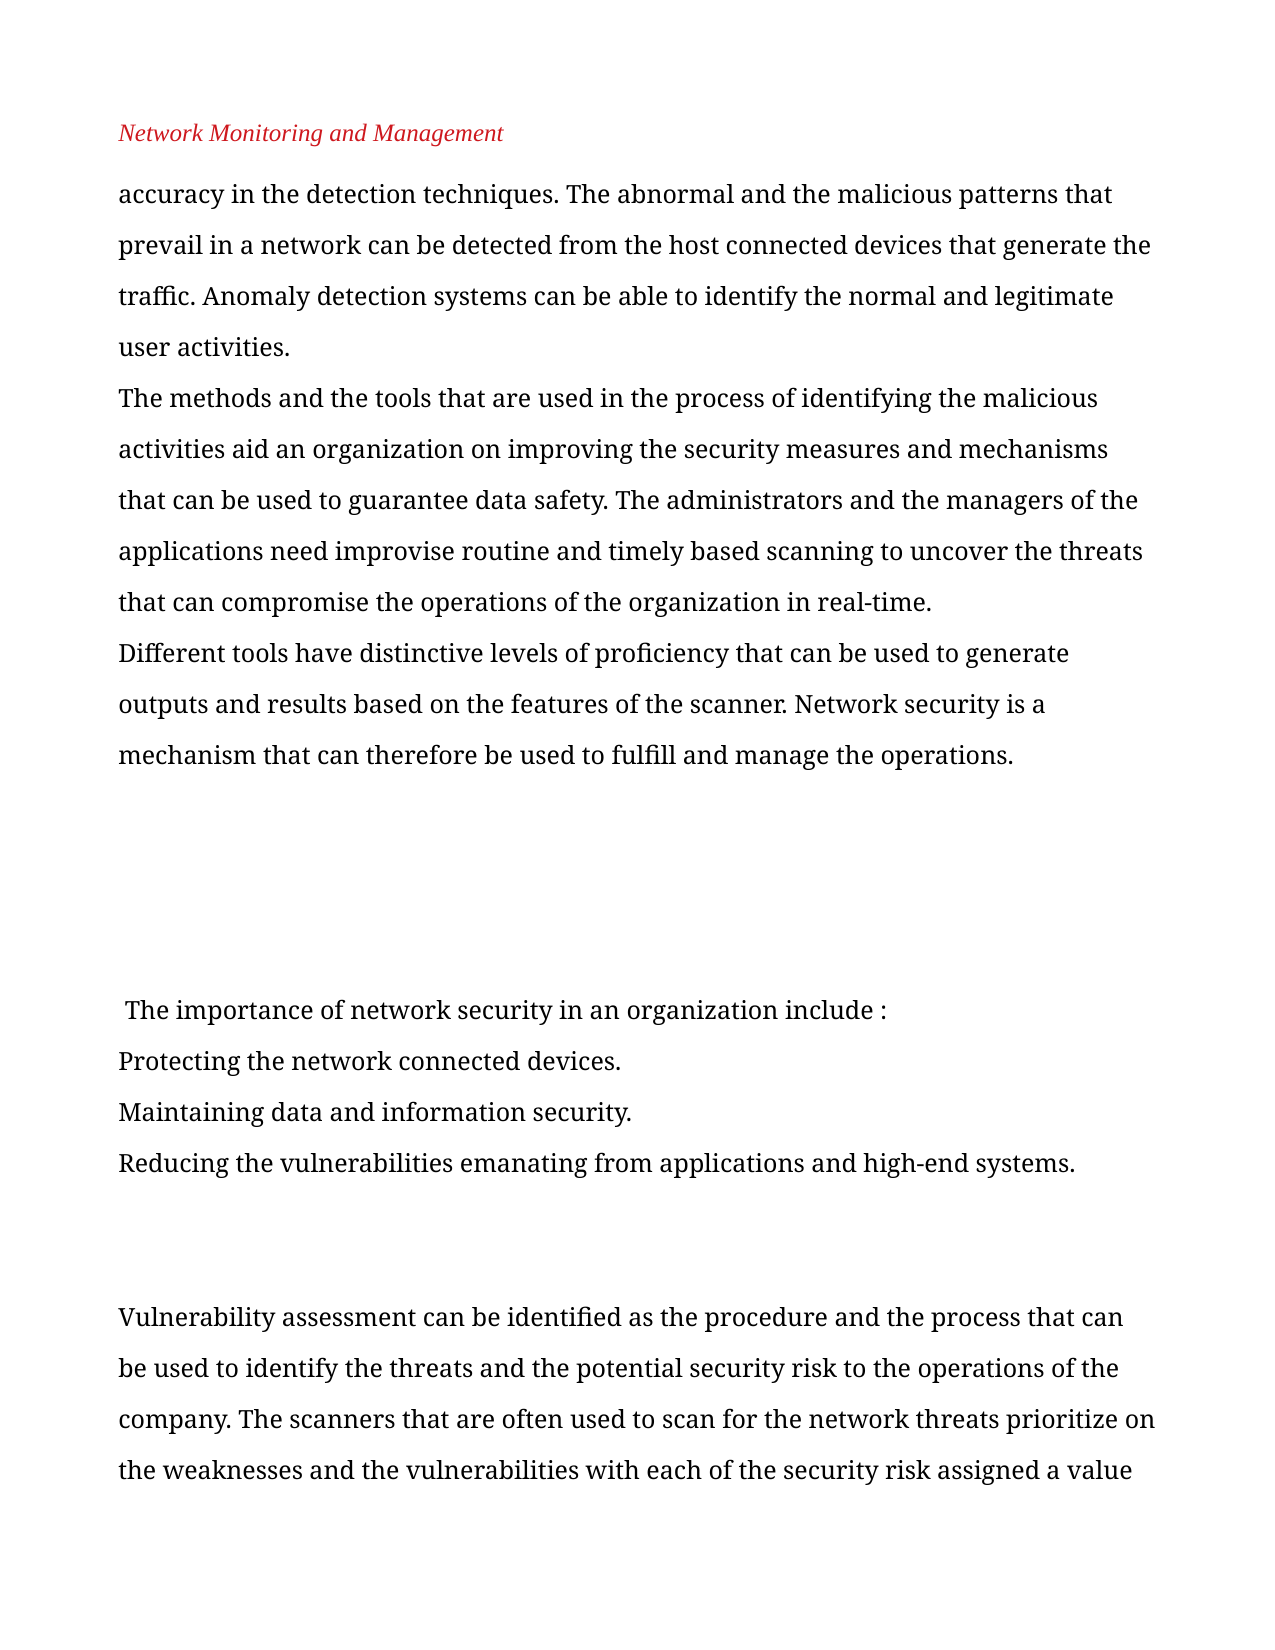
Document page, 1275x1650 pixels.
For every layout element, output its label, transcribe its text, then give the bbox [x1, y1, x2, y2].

list Maintaining data and information security. [118, 1095, 1157, 1129]
text The importance of network security in an organization include : [118, 993, 1157, 1027]
text Different tools have distinctive levels of proficiency that can be used to generate outputs and results based on the features of the scanner. Network security is a mechanism that can therefore be used to fulfill and manage the operations. [118, 636, 1157, 772]
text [118, 176, 1157, 363]
list Protecting the network connected devices. [118, 1044, 1157, 1078]
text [118, 1299, 1157, 1486]
list Reducing the vulnerabilities emanating from applications and high-end systems. [118, 1146, 1157, 1180]
text The methods and the tools that are used in the process of identifying the malicious activities aid an organization on improving the security measures and mechanisms that can be used to guarantee data safety. The administrators and the managers of the applications need improvise routine and timely based scanning to uncover the threats that can compromise the operations of the organization in real-time. [118, 381, 1157, 619]
